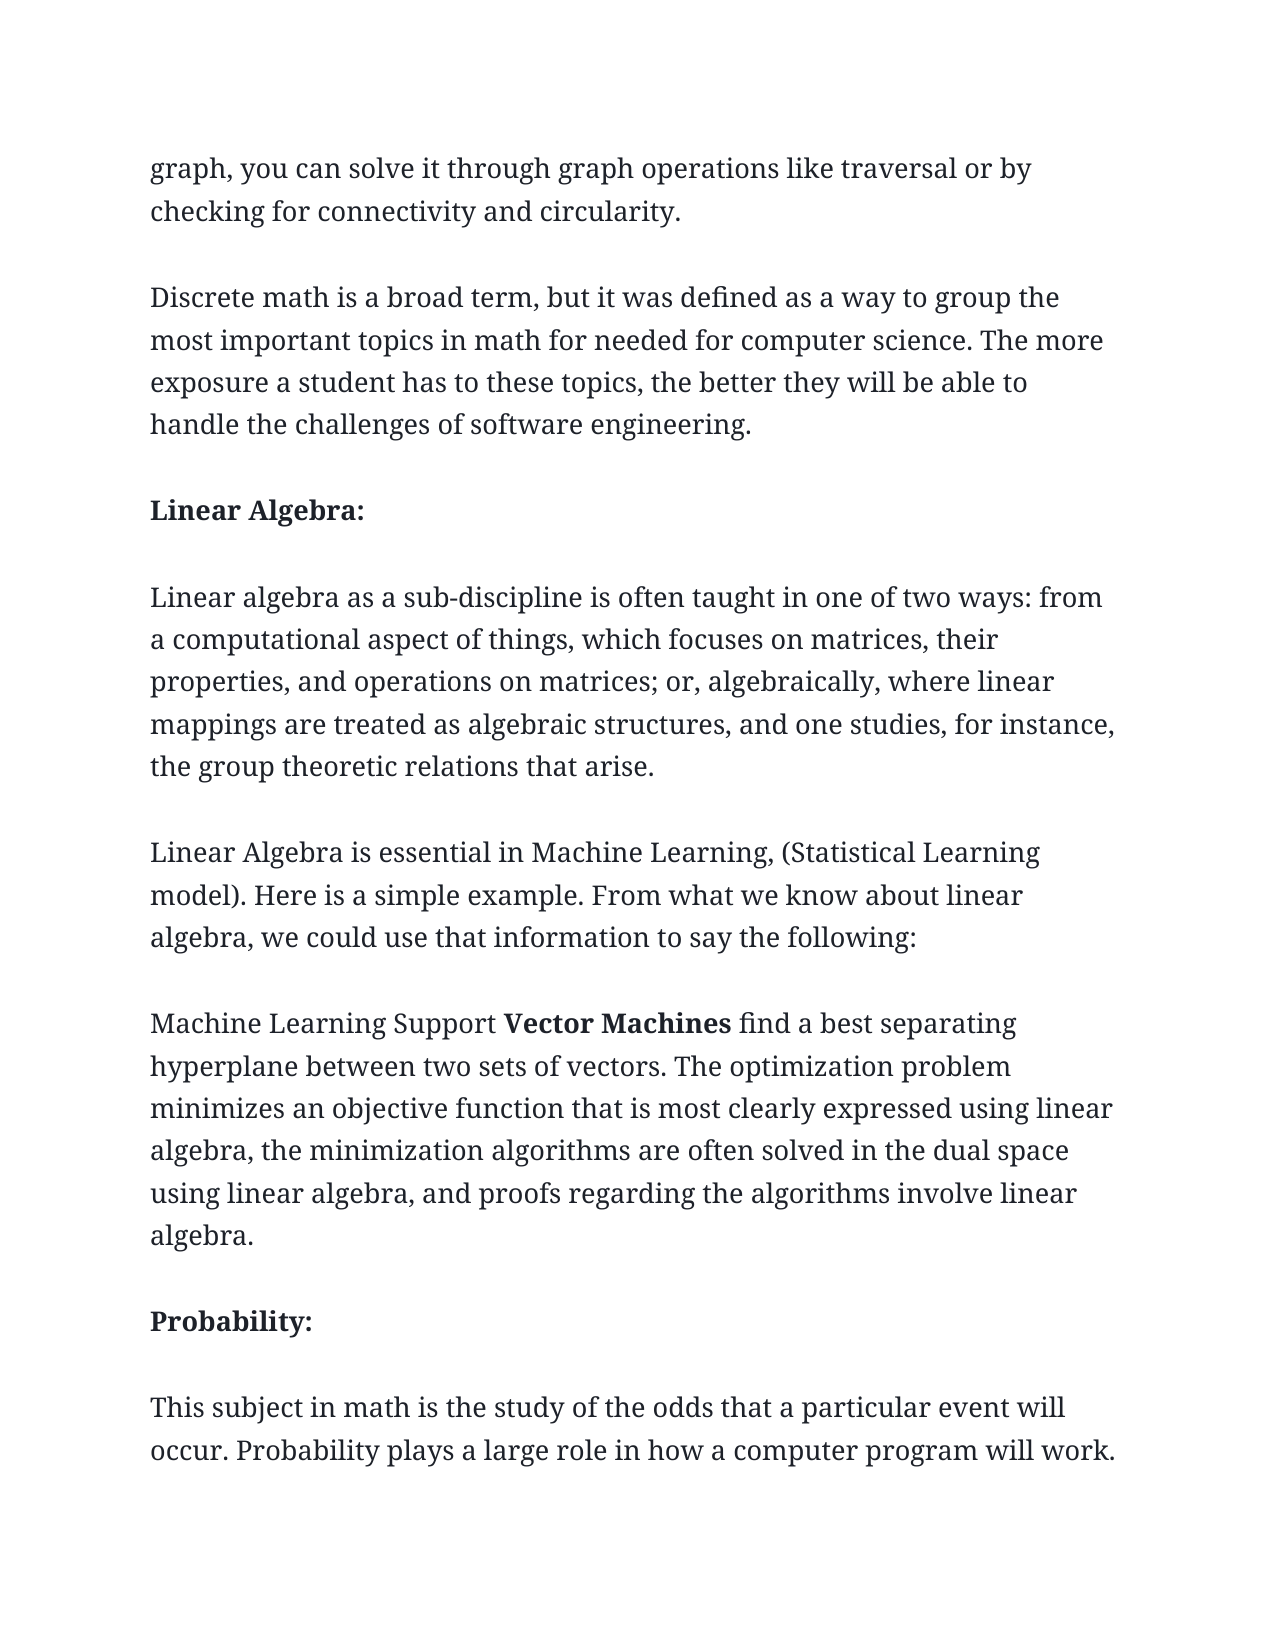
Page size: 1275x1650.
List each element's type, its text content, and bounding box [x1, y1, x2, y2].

text Discrete math is a broad term, but it was defined as a way to group the most important topics in math for needed for computer science. The more exposure a student has to these topics, the better they will be able to handle the challenges of software engineering. [150, 278, 1125, 443]
text Probability: [150, 1303, 1125, 1340]
text Linear Algebra is essential in Machine Learning, (Statistical Learning model). Here is a simple example. From what we know about linear algebra, we could use that information to say the following: [150, 834, 1125, 955]
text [150, 150, 1125, 229]
text Machine Learning Support Vector Machines find a best separating hyperplane between two sets of vectors. The optimization problem minimizes an objective function that is most clearly expressed using linear algebra, the minimization algorithms are often solved in the dual space using linear algebra, and proofs regarding the algorithms involve linear algebra. [150, 1005, 1125, 1253]
text Linear Algebra: [150, 492, 1125, 529]
text Linear algebra as a sub-discipline is often taught in one of two ways: from a computational aspect of things, which focuses on matrices, their properties, and operations on matrices; or, algebraically, where linear mappings are treated as algebraic structures, and one studies, for instance, the group theoretic relations that arise. [150, 578, 1125, 784]
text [150, 1389, 1125, 1468]
